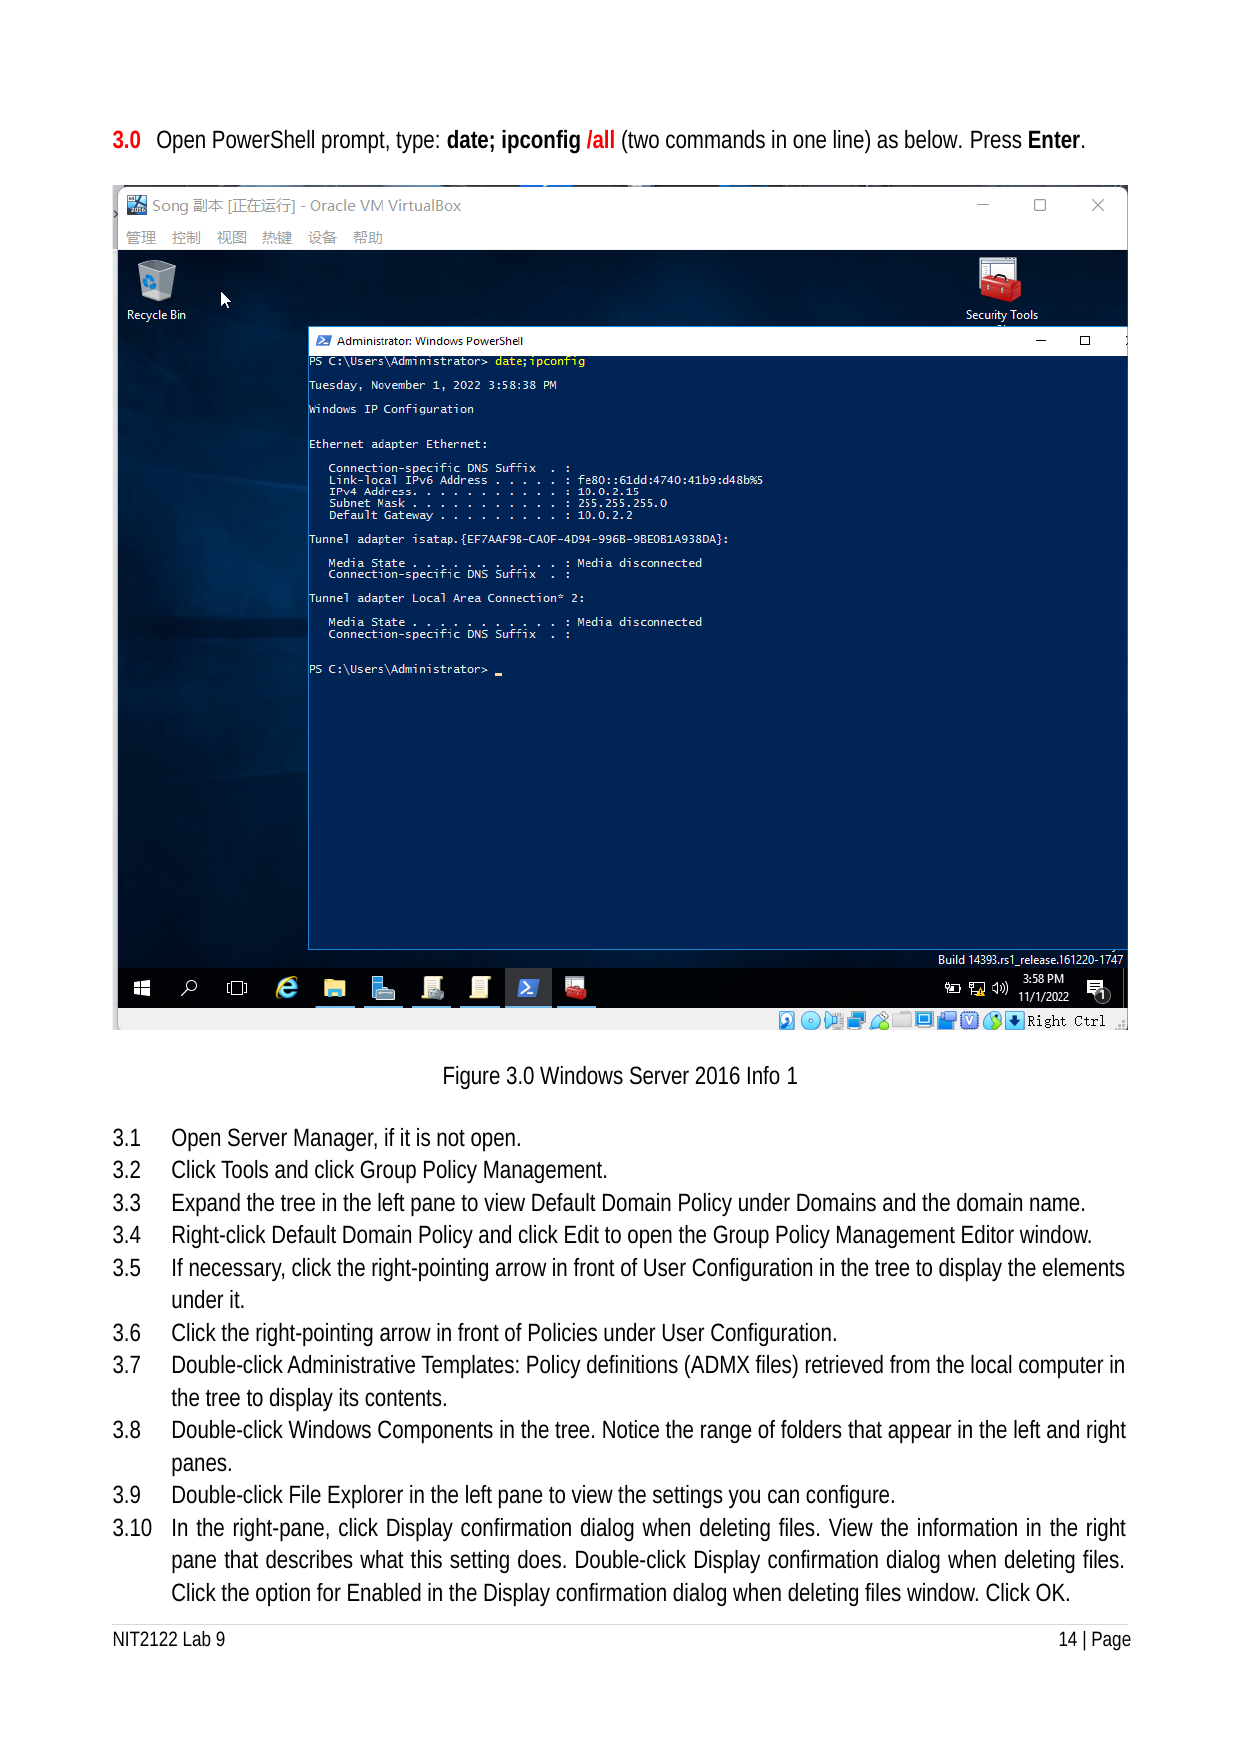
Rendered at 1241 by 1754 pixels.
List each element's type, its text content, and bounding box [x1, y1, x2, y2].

text 3.0 Open PowerShell prompt, type: date; ipconfig /all (two commands in one line) as below. Press Enter. [112, 123, 1128, 156]
text 3.2 Click Tools and click Group Policy Management. [112, 1153, 1128, 1186]
text 3.6 Click the right-pointing arrow in front of Policies under User Configuration. [112, 1316, 1128, 1348]
text 3.5 If necessary, click the right-pointing arrow in front of User Configuration in the tree to display the elements under it. [112, 1251, 1128, 1316]
text 3.9 Double-click File Explorer in the left pane to view the settings you can configure. [112, 1478, 1128, 1511]
text 3.10 In the right-pane, click Display confirmation dialog when deleting files. View the information in the right pane that describes what this setting does. Double-click Display confirmation dialog when deleting files. Click the option for Enabled in the Display confirmation dialog when deleting files window. Click OK. [112, 1511, 1128, 1608]
text 3.1 Open Server Manager, if it is not open. [112, 1121, 1128, 1153]
text 3.7 Double-click Administrative Templates: Policy definitions (ADMX files) retrieved from the local computer in the tree to display its contents. [112, 1348, 1128, 1413]
text Figure 3.0 Windows Server 2016 Info 1 [112, 1059, 1128, 1092]
text 3.8 Double-click Windows Components in the tree. Notice the range of folders that appear in the left and right panes. [112, 1413, 1128, 1478]
text 3.4 Right-click Default Domain Policy and click Edit to open the Group Policy Management Editor window. [112, 1218, 1128, 1251]
picture [112, 185, 1128, 1030]
text 3.3 Expand the tree in the left pane to view Default Domain Policy under Domains and the domain name. [112, 1186, 1128, 1218]
